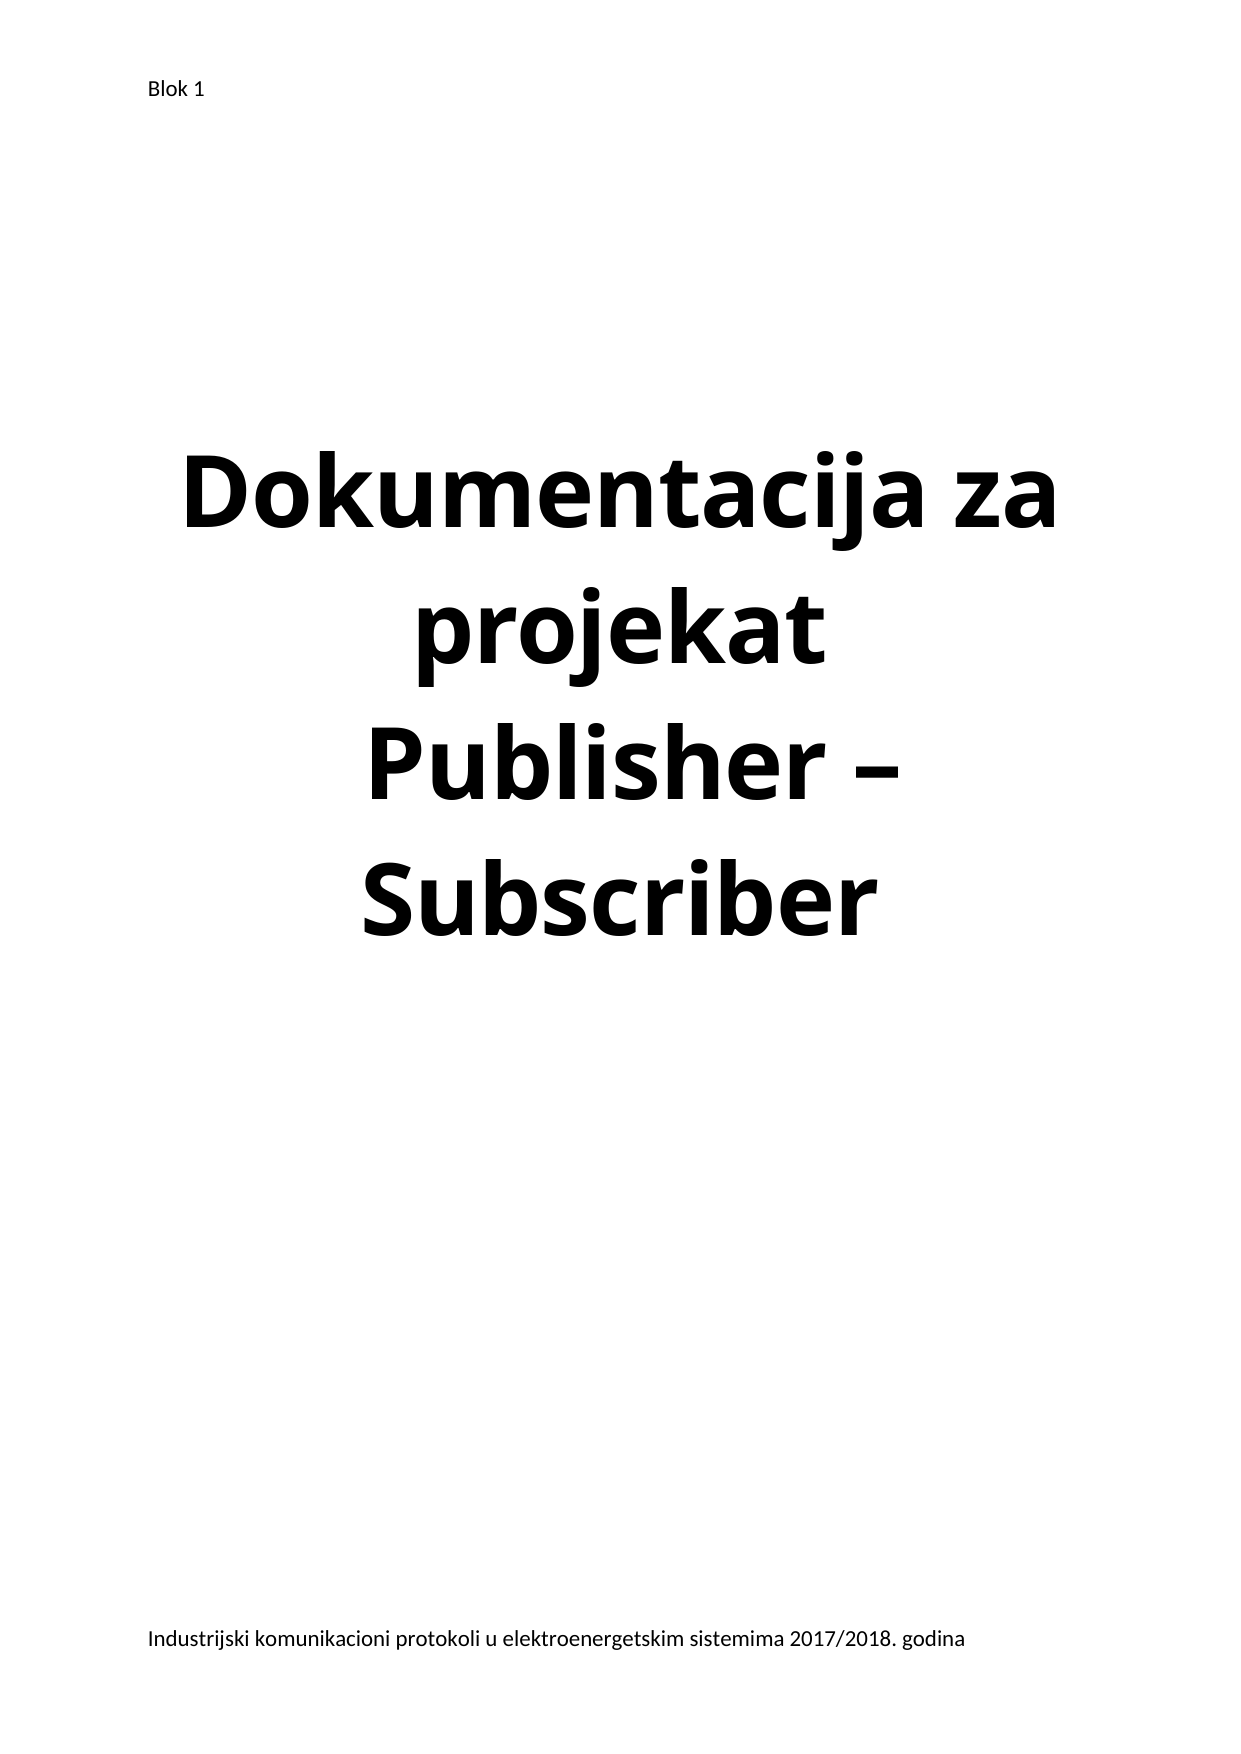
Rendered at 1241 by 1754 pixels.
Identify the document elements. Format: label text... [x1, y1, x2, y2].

title Dokumentacija za projekat [148, 420, 1093, 693]
title Publisher – Subscriber [148, 693, 1093, 965]
